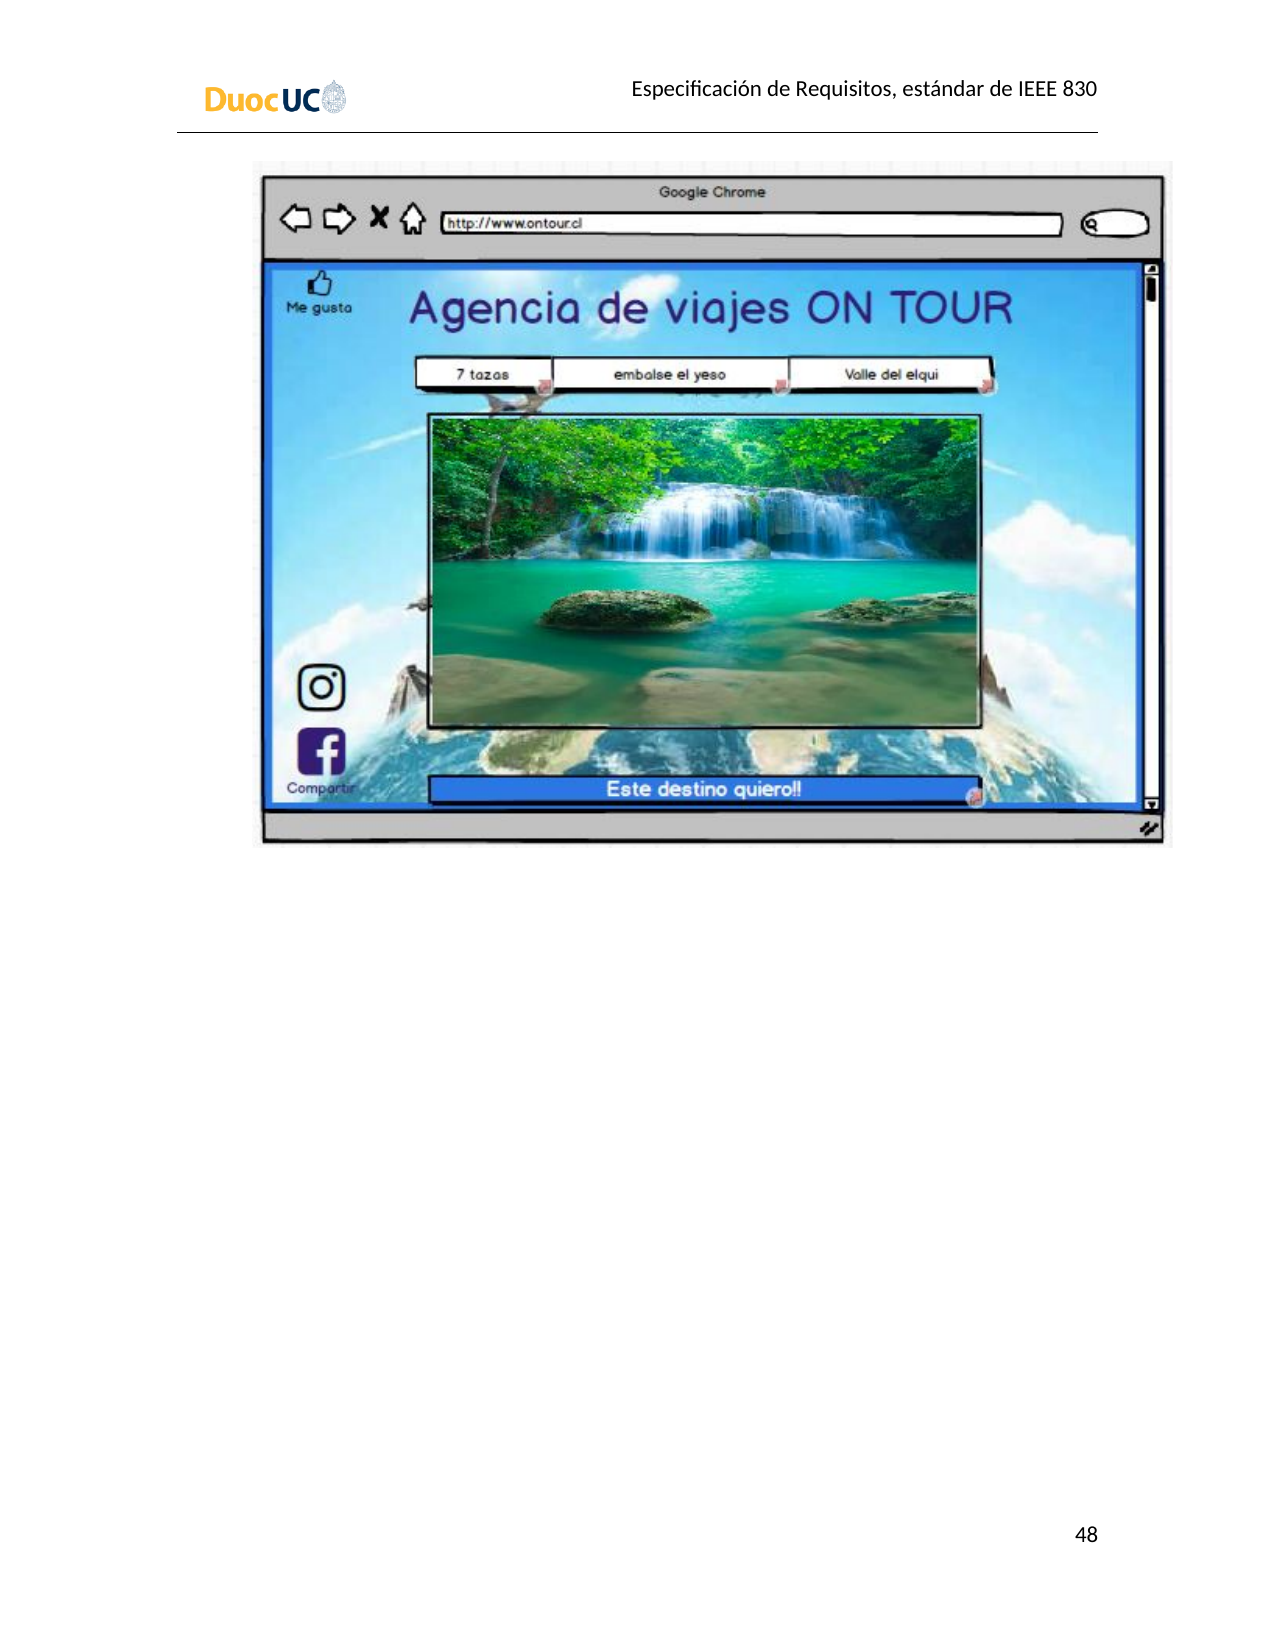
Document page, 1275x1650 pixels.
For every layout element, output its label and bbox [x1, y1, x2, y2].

picture [198, 76, 351, 116]
picture [252, 161, 1173, 848]
